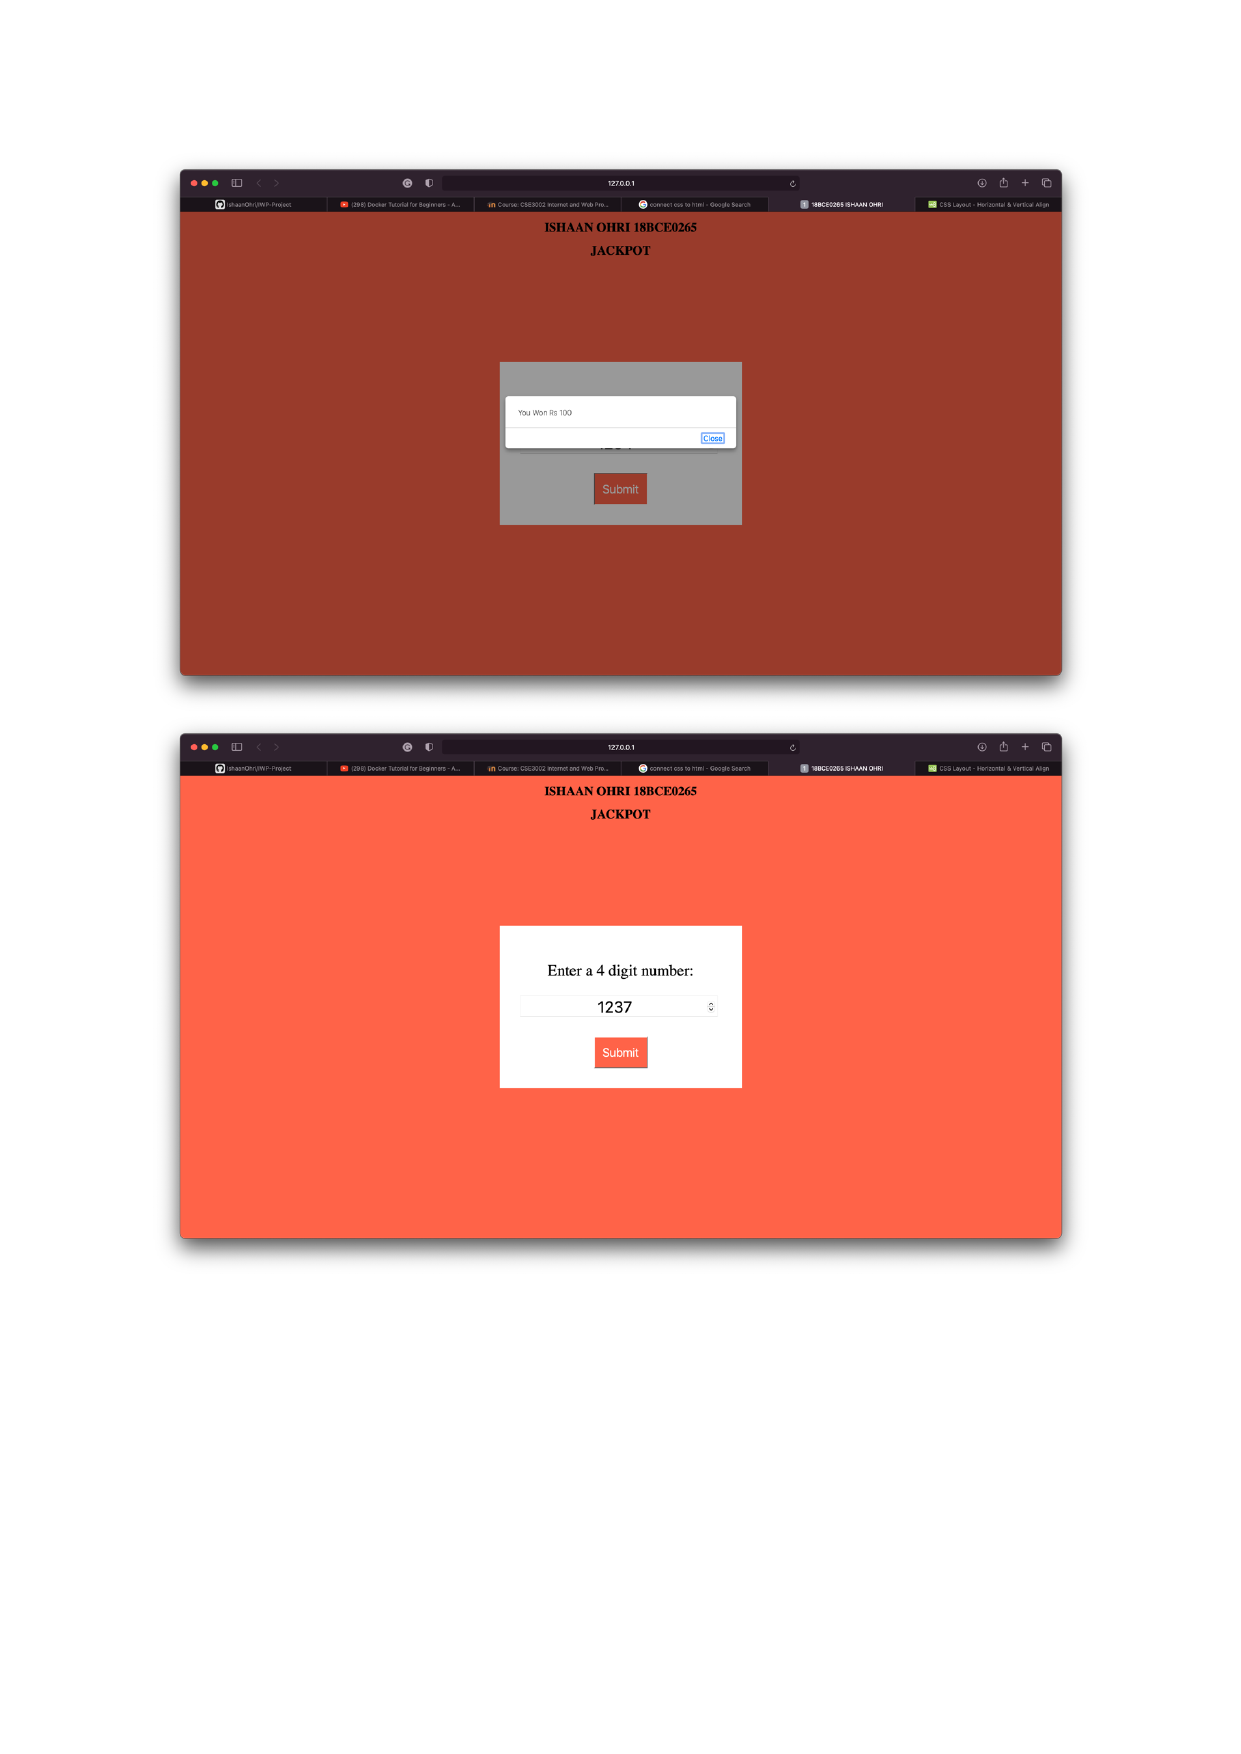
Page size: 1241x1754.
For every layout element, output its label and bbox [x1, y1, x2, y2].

picture [150, 150, 1091, 1277]
